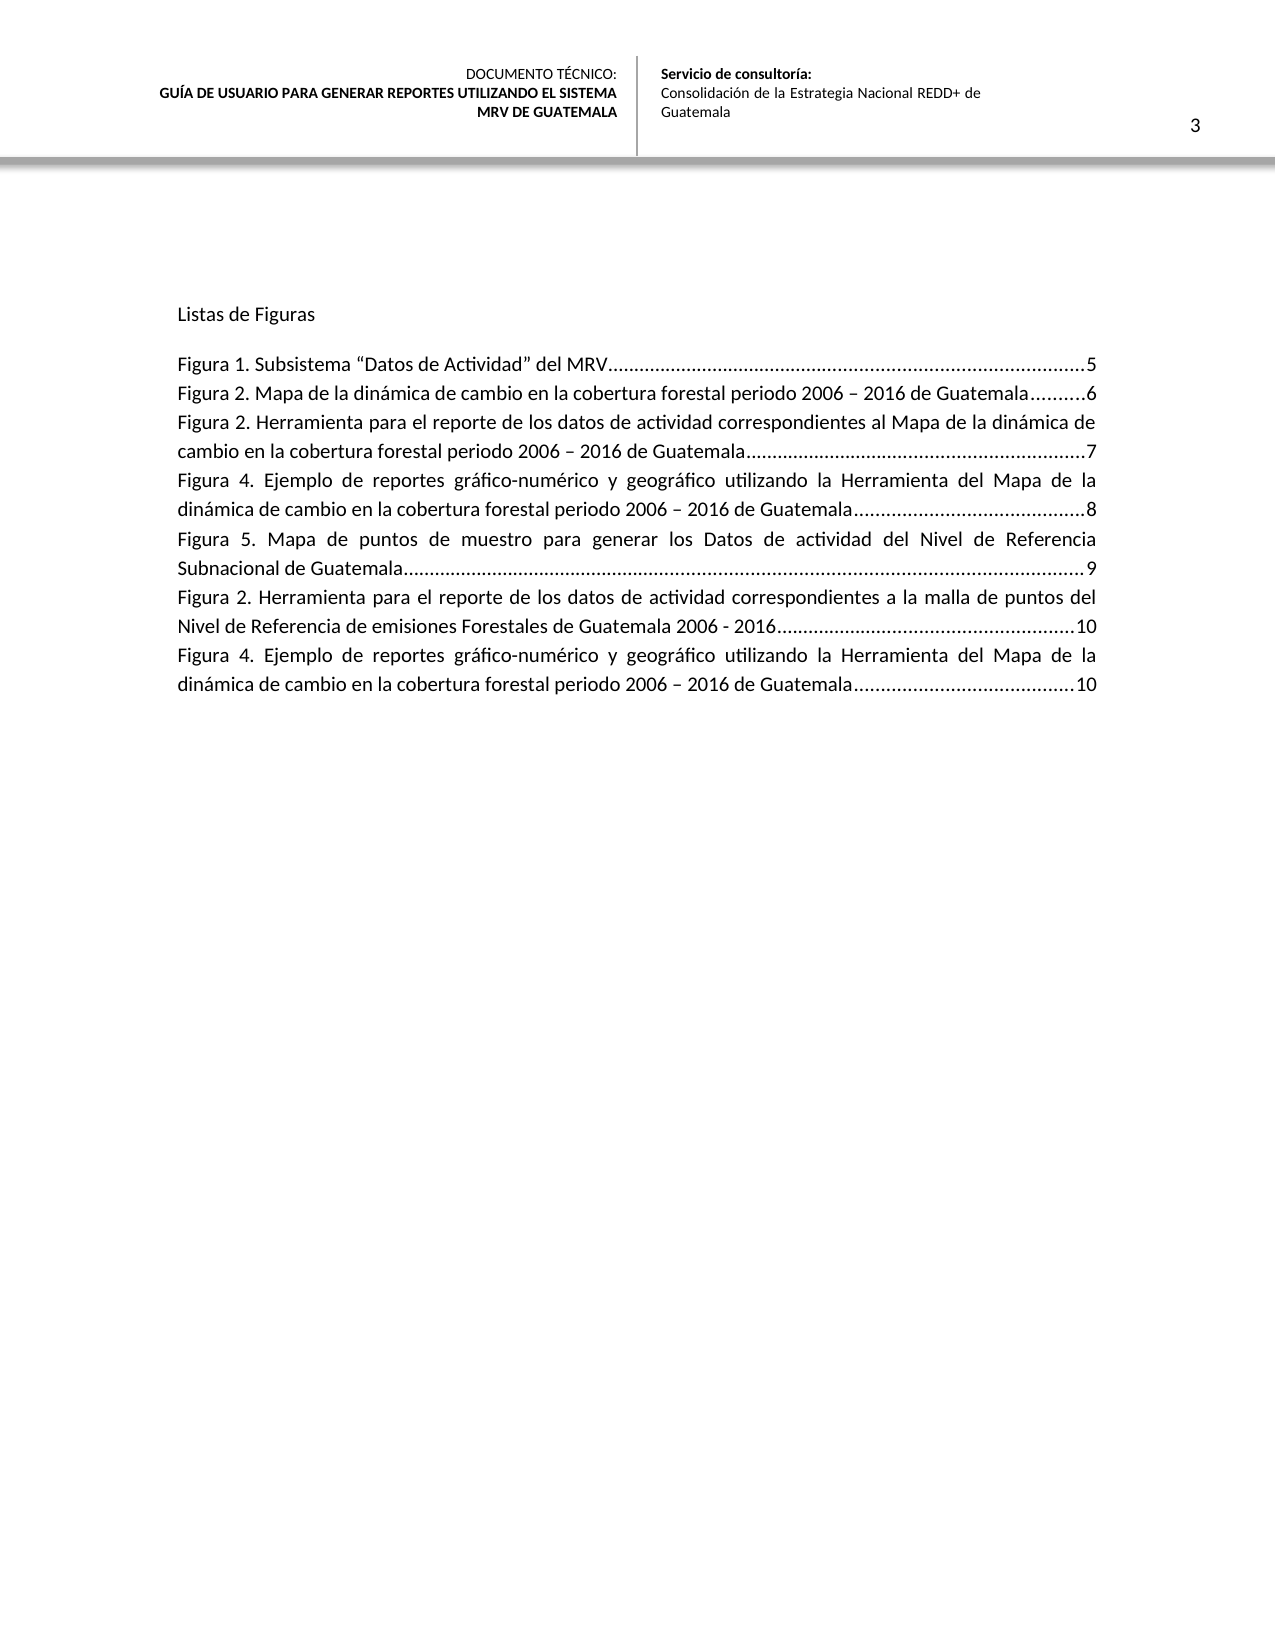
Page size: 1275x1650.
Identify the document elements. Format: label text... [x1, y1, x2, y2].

text Figura 1. Subsistema “Datos de Actividad” del MRV 5 [177, 351, 1098, 376]
text Figura 5. Mapa de puntos de muestro para generar los Datos de actividad del Nivel de Referencia Subnacional de Guatemala 9 [177, 526, 1098, 580]
text Figura 2. Herramienta para el reporte de los datos de actividad correspondientes a la malla de puntos del Nivel de Referencia de emisiones Forestales de Guatemala 2006 - 2016 10 [177, 584, 1098, 639]
text Figura 2. Mapa de la dinámica de cambio en la cobertura forestal periodo 2006 – 2016 de Guatemala 6 [177, 380, 1098, 405]
text Figura 2. Herramienta para el reporte de los datos de actividad correspondientes al Mapa de la dinámica de cambio en la cobertura forestal periodo 2006 – 2016 de Guatemala 7 [177, 409, 1098, 464]
text Listas de Figuras [177, 301, 1098, 326]
text Figura 4. Ejemplo de reportes gráfico-numérico y geográfico utilizando la Herramienta del Mapa de la dinámica de cambio en la cobertura forestal periodo 2006 – 2016 de Guatemala 10 [177, 642, 1098, 697]
text Figura 4. Ejemplo de reportes gráfico-numérico y geográfico utilizando la Herramienta del Mapa de la dinámica de cambio en la cobertura forestal periodo 2006 – 2016 de Guatemala 8 [177, 467, 1098, 522]
